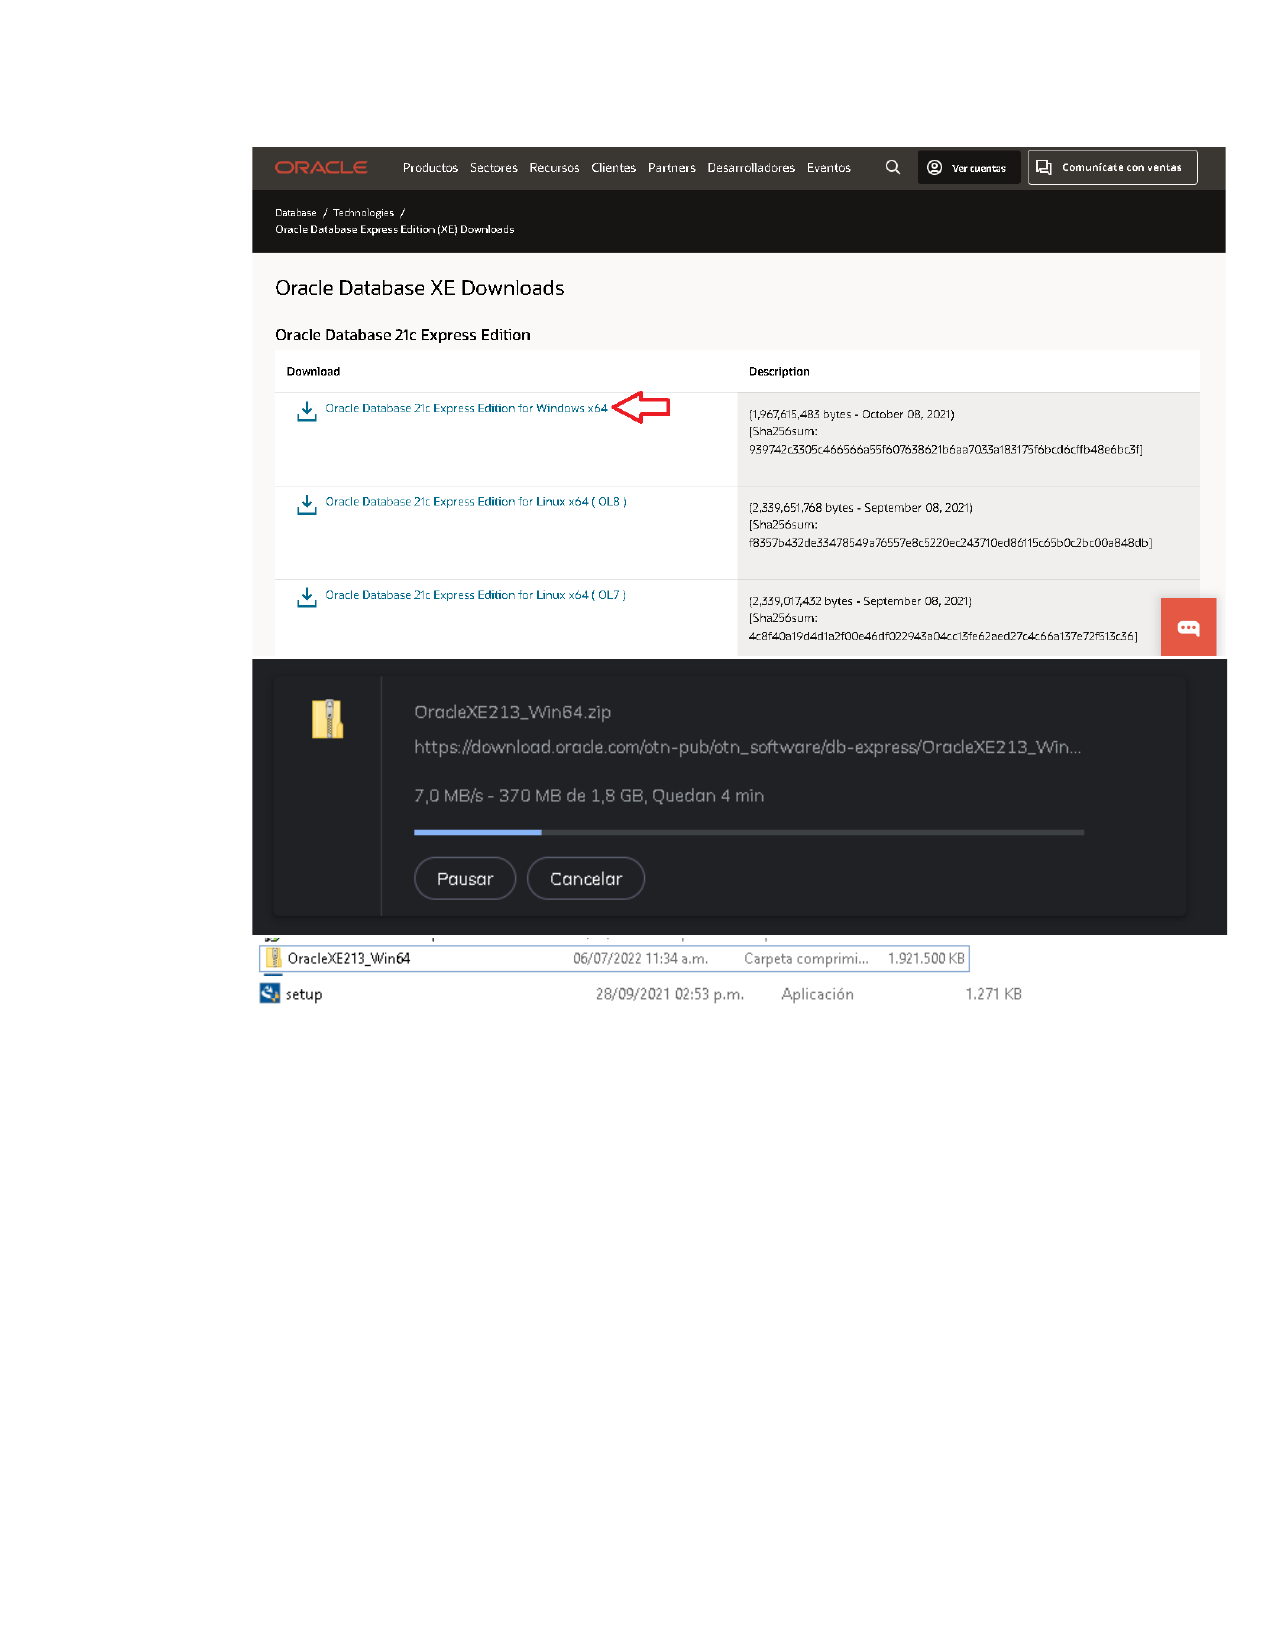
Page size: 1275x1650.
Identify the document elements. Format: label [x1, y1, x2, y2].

picture [252, 979, 1228, 1006]
picture [252, 147, 1226, 656]
picture [252, 659, 1228, 935]
picture [252, 938, 1228, 976]
